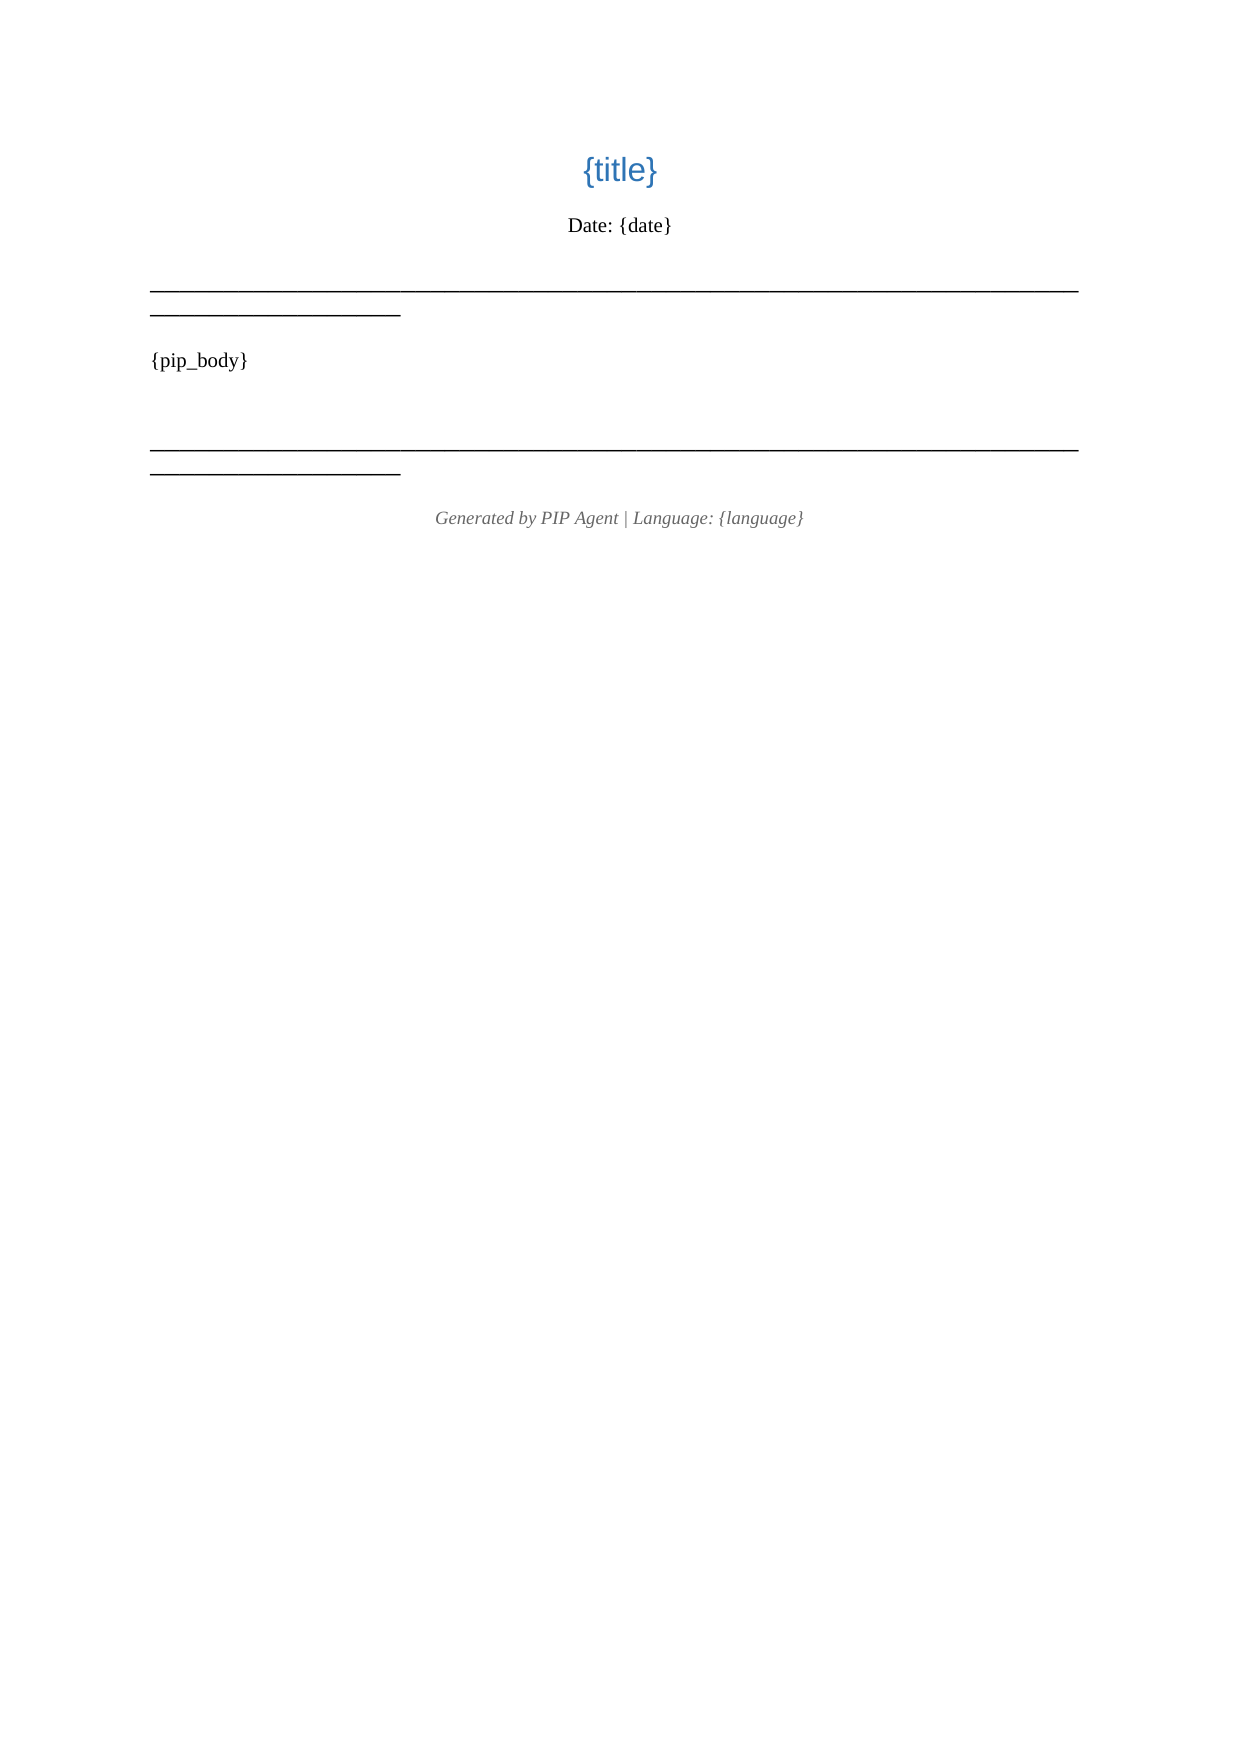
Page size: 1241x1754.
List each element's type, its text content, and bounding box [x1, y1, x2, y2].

text {pip_body} [150, 348, 1090, 372]
text ──────────────────────────────────────────────────────────────────────────────── [150, 438, 1090, 486]
text ──────────────────────────────────────────────────────────────────────────────── [150, 279, 1090, 327]
text Date: {date} [150, 213, 1090, 237]
text Generated by PIP Agent | Language: {language} [150, 507, 1090, 528]
subtitle {title} [150, 150, 1090, 188]
